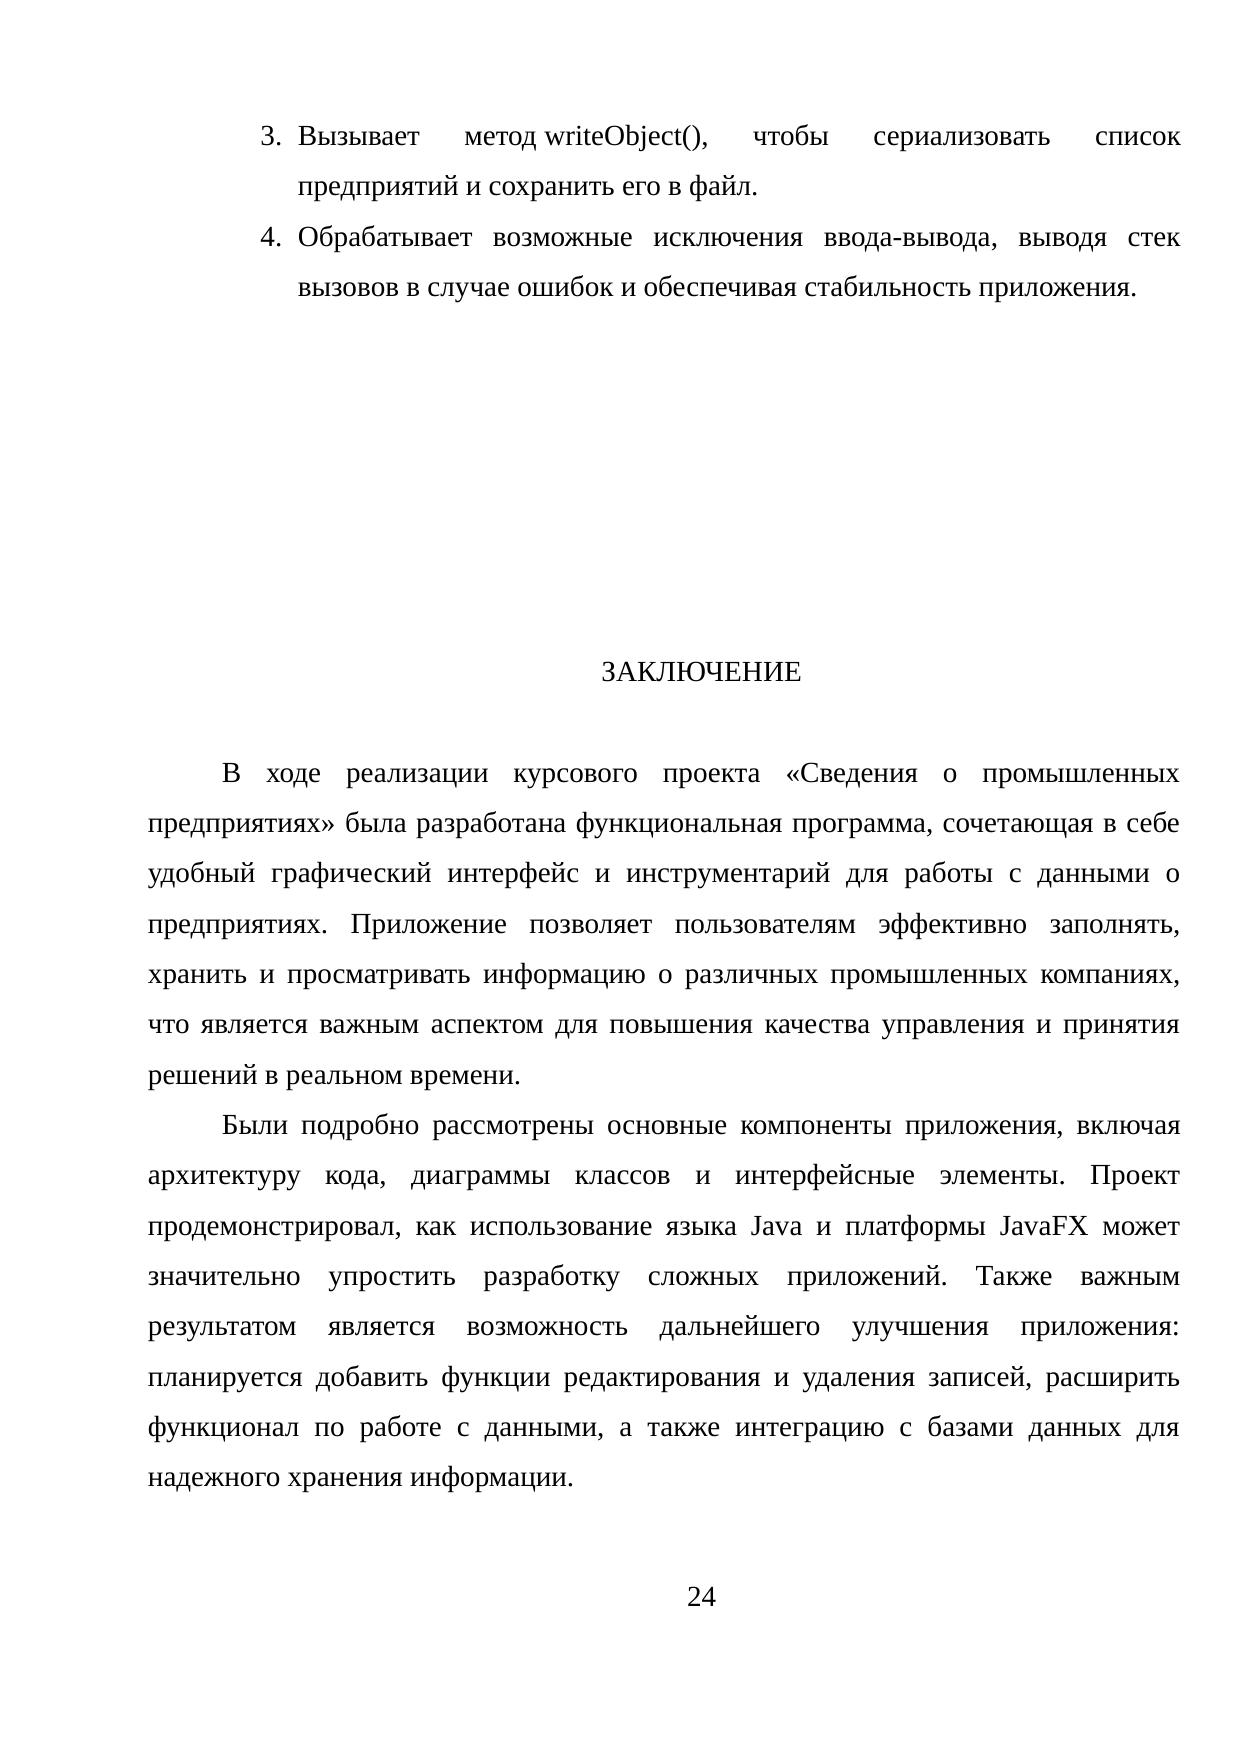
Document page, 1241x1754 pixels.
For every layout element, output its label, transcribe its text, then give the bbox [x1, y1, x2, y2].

text В ходе реализации курсового проекта «Сведения о промышленных предприятиях» была разработана функциональная программа, сочетающая в себе удобный графический интерфейс и инструментарий для работы с данными о предприятиях. Приложение позволяет пользователям эффективно заполнять, хранить и просматривать информацию о различных промышленных компаниях, что является важным аспектом для повышения качества управления и принятия решений в реальном времени. [148, 755, 1181, 1090]
text Были подробно рассмотрены основные компоненты приложения, включая архитектуру кода, диаграммы классов и интерфейсные элементы. Проект продемонстрировал, как использование языка Java и платформы JavaFX может значительно упростить разработку сложных приложений. Также важным результатом является возможность дальнейшего улучшения приложения: планируется добавить функции редактирования и удаления записей, расширить функционал по работе с данными, а также интеграцию с базами данных для надежного хранения информации. [148, 1107, 1181, 1493]
text ЗАКЛЮЧЕНИЕ [148, 654, 1181, 688]
list Обрабатывает возможные исключения ввода-вывода, выводя стек вызовов в случае ошибок и обеспечивая стабильность приложения. [260, 219, 1181, 303]
list Вызывает метод writeObject(), чтобы сериализовать список предприятий и сохранить его в файл. [260, 118, 1181, 202]
